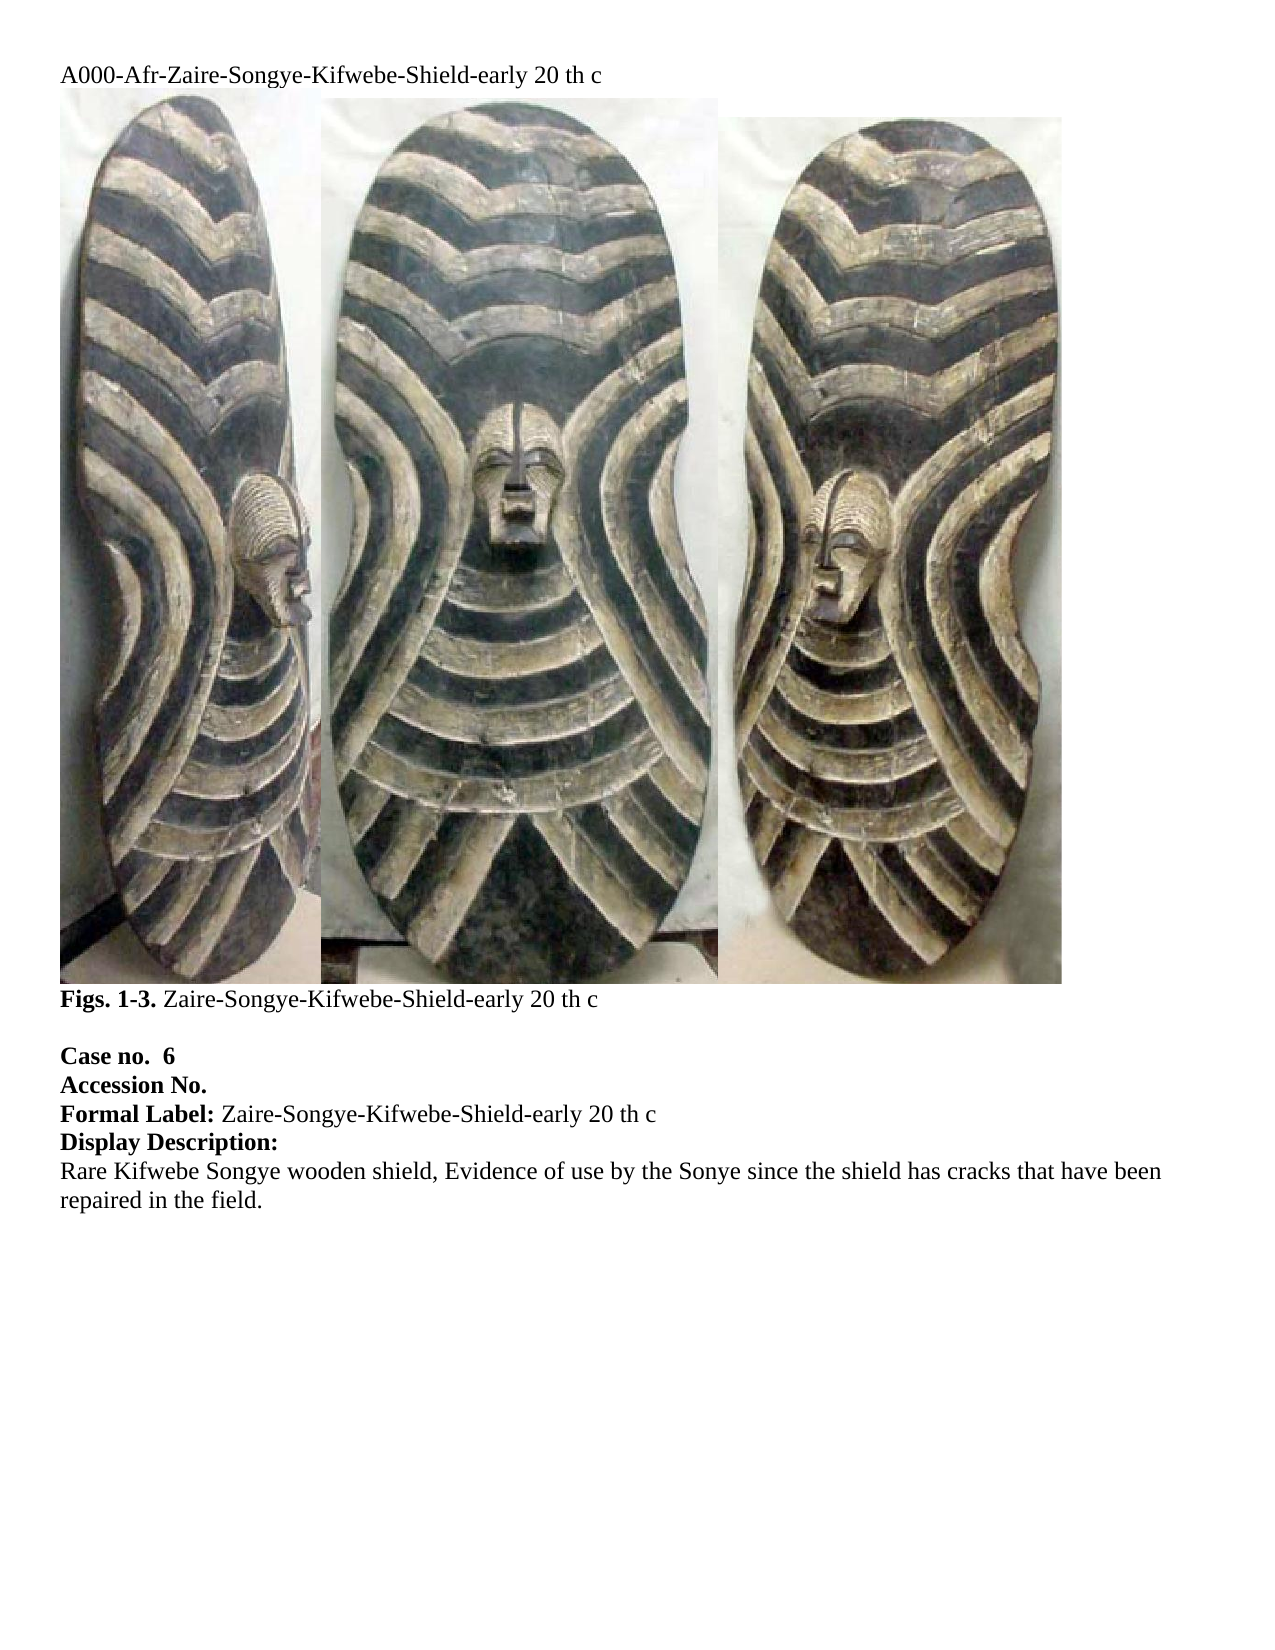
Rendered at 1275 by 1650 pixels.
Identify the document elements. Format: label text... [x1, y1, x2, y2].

text Case no. 6 [60, 1041, 1215, 1070]
text Display Description: [60, 1127, 1215, 1156]
text Formal Label: Zaire-Songye-Kifwebe-Shield-early 20 th c [60, 1099, 1215, 1127]
picture [60, 88, 1062, 984]
text A000-Afr-Zaire-Songye-Kifwebe-Shield-early 20 th c [60, 60, 1215, 89]
text Figs. 1-3. Zaire-Songye-Kifwebe-Shield-early 20 th c [60, 984, 1215, 1012]
text Accession No. [60, 1070, 1215, 1099]
text Rare Kifwebe Songye wooden shield, Evidence of use by the Sonye since the shield has cracks that have been repaired in the field. [60, 1156, 1215, 1214]
